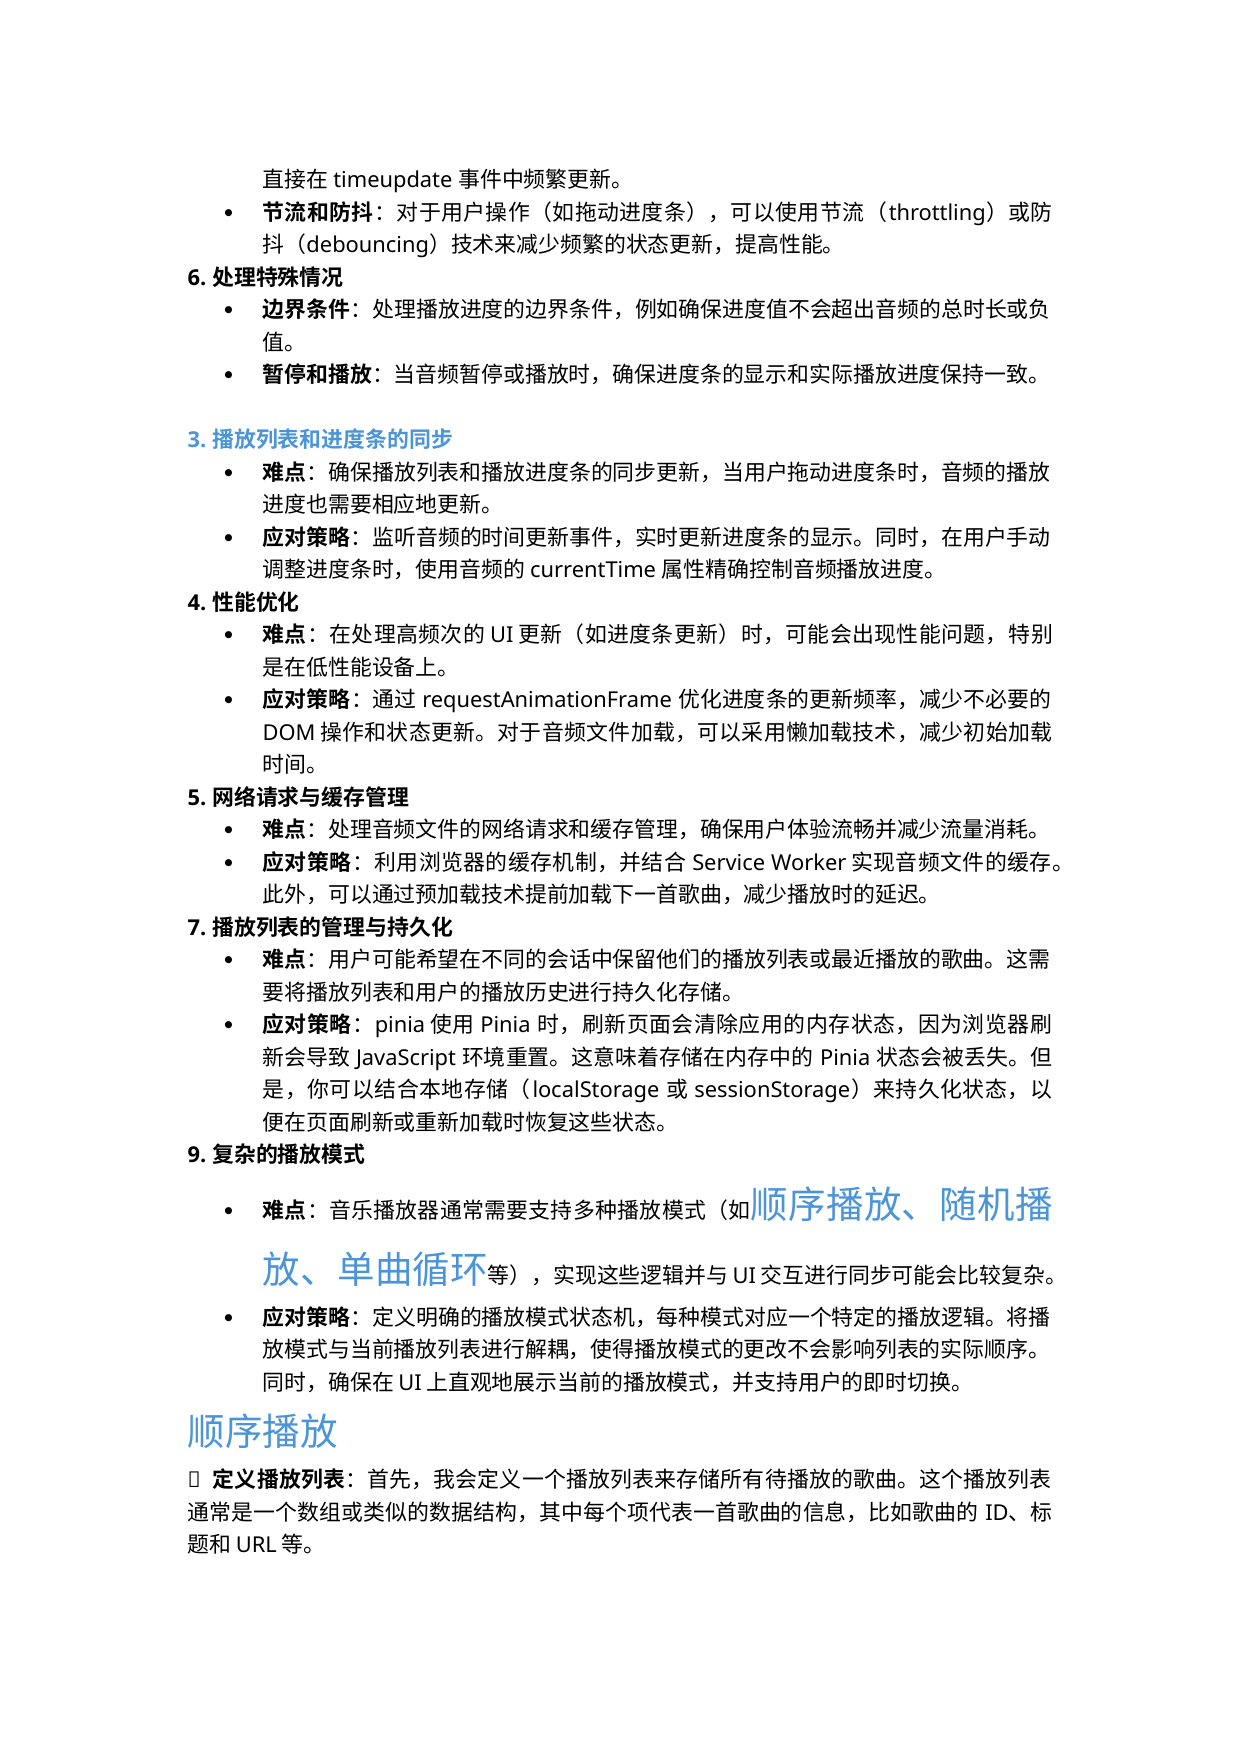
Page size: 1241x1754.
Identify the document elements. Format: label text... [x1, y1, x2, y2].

list 难点：音乐播放器通常需要支持多种播放模式（如顺序播放、随机播放、单曲循环等），实现这些逻辑并与UI交互进行同步可能会比较复杂。 [225, 1169, 1053, 1299]
text 5. 网络请求与缓存管理 [187, 779, 1053, 812]
list 难点：确保播放列表和播放进度条的同步更新，当用户拖动进度条时，音频的播放进度也需要相应地更新。 [225, 454, 1053, 519]
text 4. 性能优化 [187, 584, 1053, 617]
text 6. 处理特殊情况 [187, 259, 1053, 292]
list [225, 162, 1053, 194]
list 难点：用户可能希望在不同的会话中保留他们的播放列表或最近播放的歌曲。这需要将播放列表和用户的播放历史进行持久化存储。 [225, 942, 1053, 1007]
list 应对策略：利用浏览器的缓存机制，并结合Service Worker实现音频文件的缓存。此外，可以通过预加载技术提前加载下一首歌曲，减少播放时的延迟。 [225, 844, 1053, 909]
list 边界条件：处理播放进度的边界条件，例如确保进度值不会超出音频的总时长或负值。 [225, 292, 1053, 357]
list 应对策略：监听音频的时间更新事件，实时更新进度条的显示。同时，在用户手动调整进度条时，使用音频的 currentTime 属性精确控制音频播放进度。 [225, 519, 1053, 584]
list 难点：处理音频文件的网络请求和缓存管理，确保用户体验流畅并减少流量消耗。 [225, 812, 1053, 844]
text 3. 播放列表和进度条的同步 [187, 422, 1053, 454]
text 顺序播放 [187, 1397, 1053, 1462]
text 9. 复杂的播放模式 [187, 1137, 1053, 1169]
list 节流和防抖：对于用户操作（如拖动进度条），可以使用节流（throttling）或防抖（debouncing）技术来减少频繁的状态更新，提高性能。 [225, 194, 1053, 259]
list 应对策略：pinia使用 Pinia 时，刷新页面会清除应用的内存状态，因为浏览器刷新会导致 JavaScript 环境重置。这意味着存储在内存中的 Pinia 状态会被丢失。但是，你可以结合本地存储（localStorage 或 sessionStorage）来持久化状态，以便在页面刷新或重新加载时恢复这些状态。 [225, 1007, 1053, 1137]
text 7. 播放列表的管理与持久化 [187, 909, 1053, 942]
text  定义播放列表：首先，我会定义一个播放列表来存储所有待播放的歌曲。这个播放列表通常是一个数组或类似的数据结构，其中每个项代表一首歌曲的信息，比如歌曲的ID、标题和URL等。 [187, 1462, 1053, 1559]
list 难点：在处理高频次的UI更新（如进度条更新）时，可能会出现性能问题，特别是在低性能设备上。 [225, 617, 1053, 682]
list 暂停和播放：当音频暂停或播放时，确保进度条的显示和实际播放进度保持一致。 [225, 357, 1053, 389]
list 应对策略：通过 requestAnimationFrame 优化进度条的更新频率，减少不必要的DOM操作和状态更新。对于音频文件加载，可以采用懒加载技术，减少初始加载时间。 [225, 682, 1053, 779]
list 应对策略：定义明确的播放模式状态机，每种模式对应一个特定的播放逻辑。将播放模式与当前播放列表进行解耦，使得播放模式的更改不会影响列表的实际顺序。同时，确保在UI上直观地展示当前的播放模式，并支持用户的即时切换。 [225, 1299, 1053, 1397]
